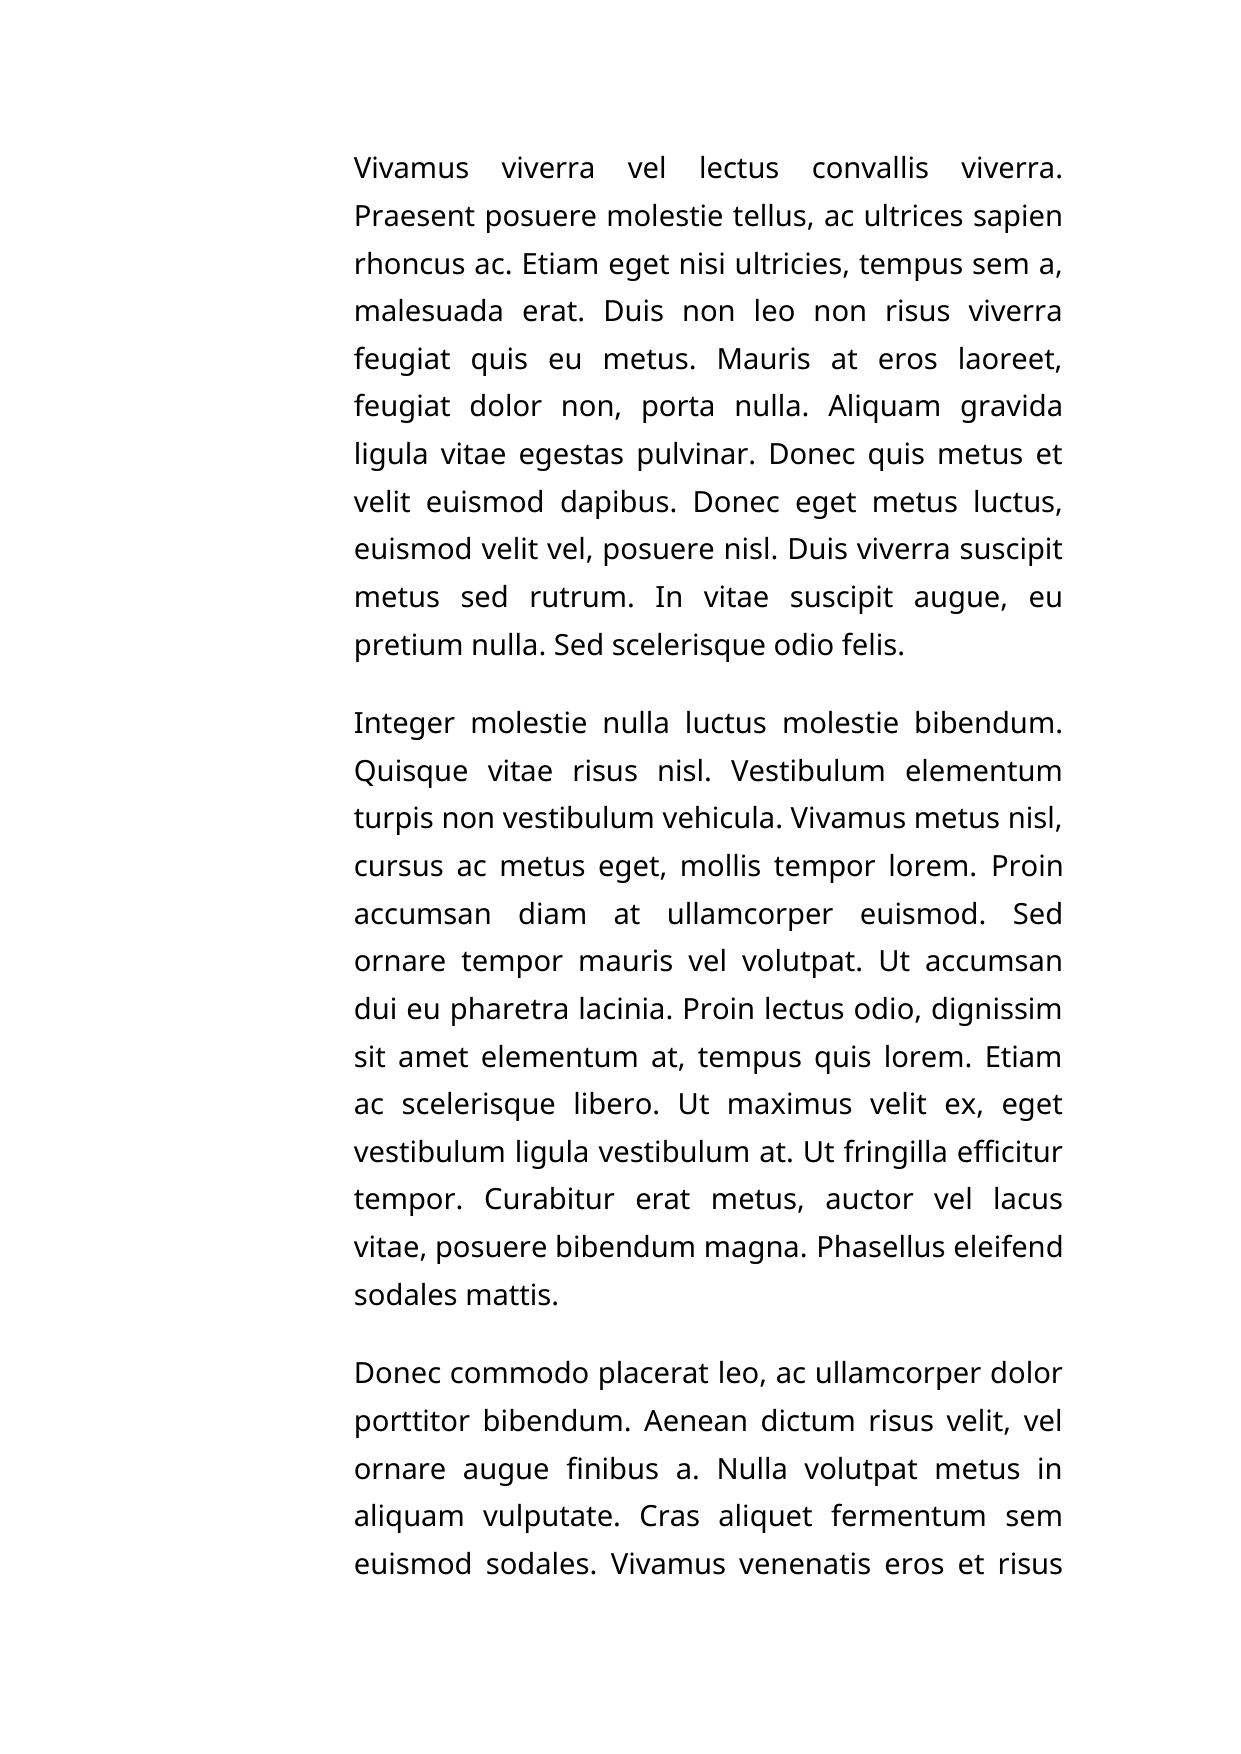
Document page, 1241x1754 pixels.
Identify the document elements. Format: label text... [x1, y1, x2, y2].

text Vivamus viverra vel lectus convallis viverra. Praesent posuere molestie tellus, ac ultrices sapien rhoncus ac. Etiam eget nisi ultricies, tempus sem a, malesuada erat. Duis non leo non risus viverra feugiat quis eu metus. Mauris at eros laoreet, feugiat dolor non, porta nulla. Aliquam gravida ligula vitae egestas pulvinar. Donec quis metus et velit euismod dapibus. Donec eget metus luctus, euismod velit vel, posuere nisl. Duis viverra suscipit metus sed rutrum. In vitae suscipit augue, eu pretium nulla. Sed scelerisque odio felis. [354, 148, 1064, 663]
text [354, 1353, 1064, 1583]
text Integer molestie nulla luctus molestie bibendum. Quisque vitae risus nisl. Vestibulum elementum turpis non vestibulum vehicula. Vivamus metus nisl, cursus ac metus eget, mollis tempor lorem. Proin accumsan diam at ullamcorper euismod. Sed ornare tempor mauris vel volutpat. Ut accumsan dui eu pharetra lacinia. Proin lectus odio, dignissim sit amet elementum at, tempus quis lorem. Etiam ac scelerisque libero. Ut maximus velit ex, eget vestibulum ligula vestibulum at. Ut fringilla efficitur tempor. Curabitur erat metus, auctor vel lacus vitae, posuere bibendum magna. Phasellus eleifend sodales mattis. [354, 703, 1064, 1313]
